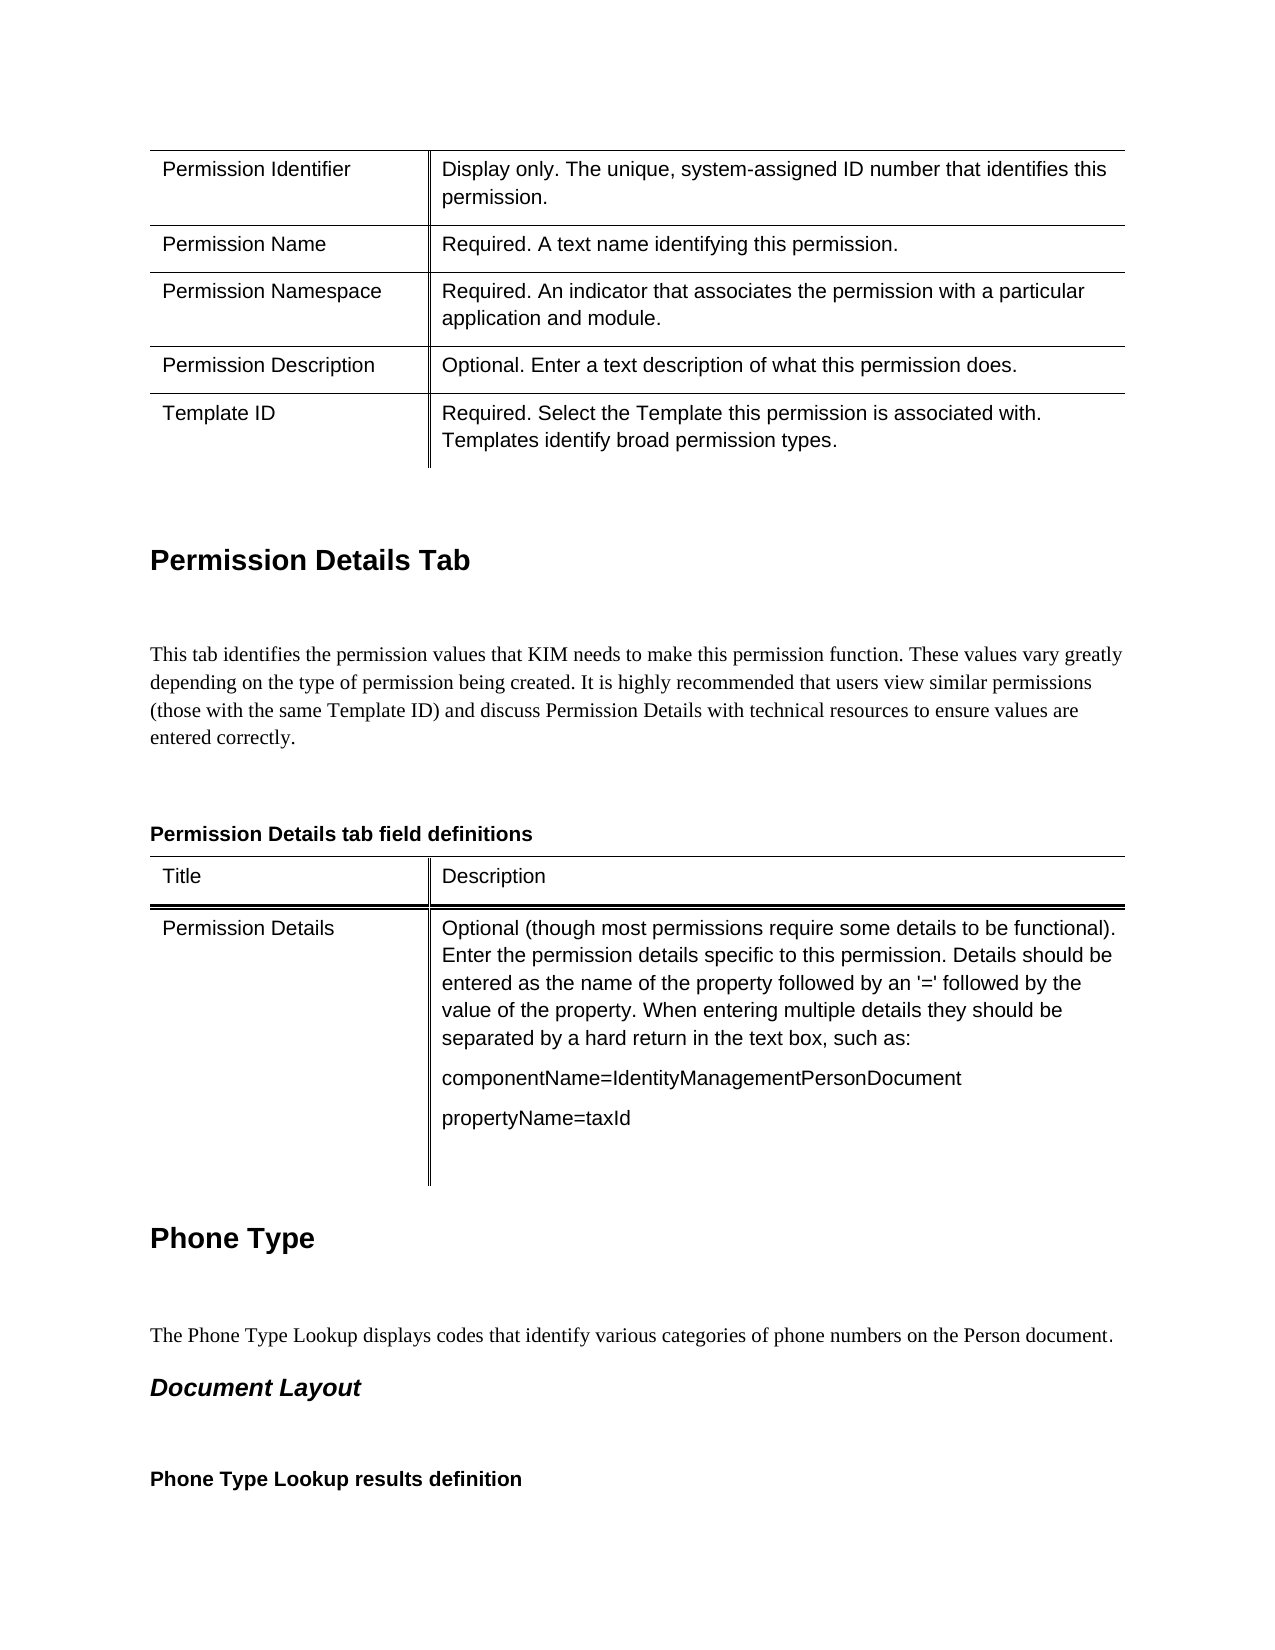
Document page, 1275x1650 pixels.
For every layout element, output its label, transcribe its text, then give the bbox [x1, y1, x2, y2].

table_header Title [150, 857, 428, 903]
table_cell Permission Identifier [150, 151, 428, 224]
table_cell Permission Namespace [150, 273, 428, 346]
table_cell Required. An indicator that associates the permission with a particular application and module. [431, 273, 1125, 346]
subtitle Phone Type [150, 1221, 1125, 1255]
table_cell Template ID [150, 394, 428, 468]
table_cell Permission Details [150, 910, 428, 1186]
table_cell Optional. Enter a text description of what this permission does. [431, 347, 1125, 393]
subtitle Permission Details tab field definitions [150, 822, 1125, 846]
table_cell Permission Name [150, 226, 428, 272]
table_cell Required. Select the Template this permission is associated with. Templates identify broad permission types. [431, 394, 1125, 468]
subtitle Permission Details Tab [150, 543, 1125, 576]
subtitle Document Layout [150, 1373, 1125, 1402]
text This tab identifies the permission values that KIM needs to make this permission function. These values vary greatly depending on the type of permission being created. It is highly recommended that users view similar permissions (those with the same Template ID) and discuss Permission Details with technical resources to ensure values are entered correctly. [150, 642, 1125, 749]
table_cell Permission Description [150, 347, 428, 393]
table_cell Display only. The unique, system-assigned ID number that identifies this permission. [431, 151, 1125, 224]
text The Phone Type Lookup displays codes that identify various categories of phone numbers on the Person document. [150, 1321, 1125, 1347]
table_header Description [431, 857, 1125, 903]
table_cell Required. A text name identifying this permission. [431, 226, 1125, 272]
subtitle Phone Type Lookup results definition [150, 1467, 1125, 1491]
table_cell Optional (though most permissions require some details to be functional). Enter the permission details specific to this permission. Details should be entered as the name of the property followed by an '=' followed by the value of the property. When entering multiple details they should be separated by a hard return in the text box, such as: componentName=IdentityManagementPersonDocument propertyName=taxId [431, 910, 1125, 1186]
